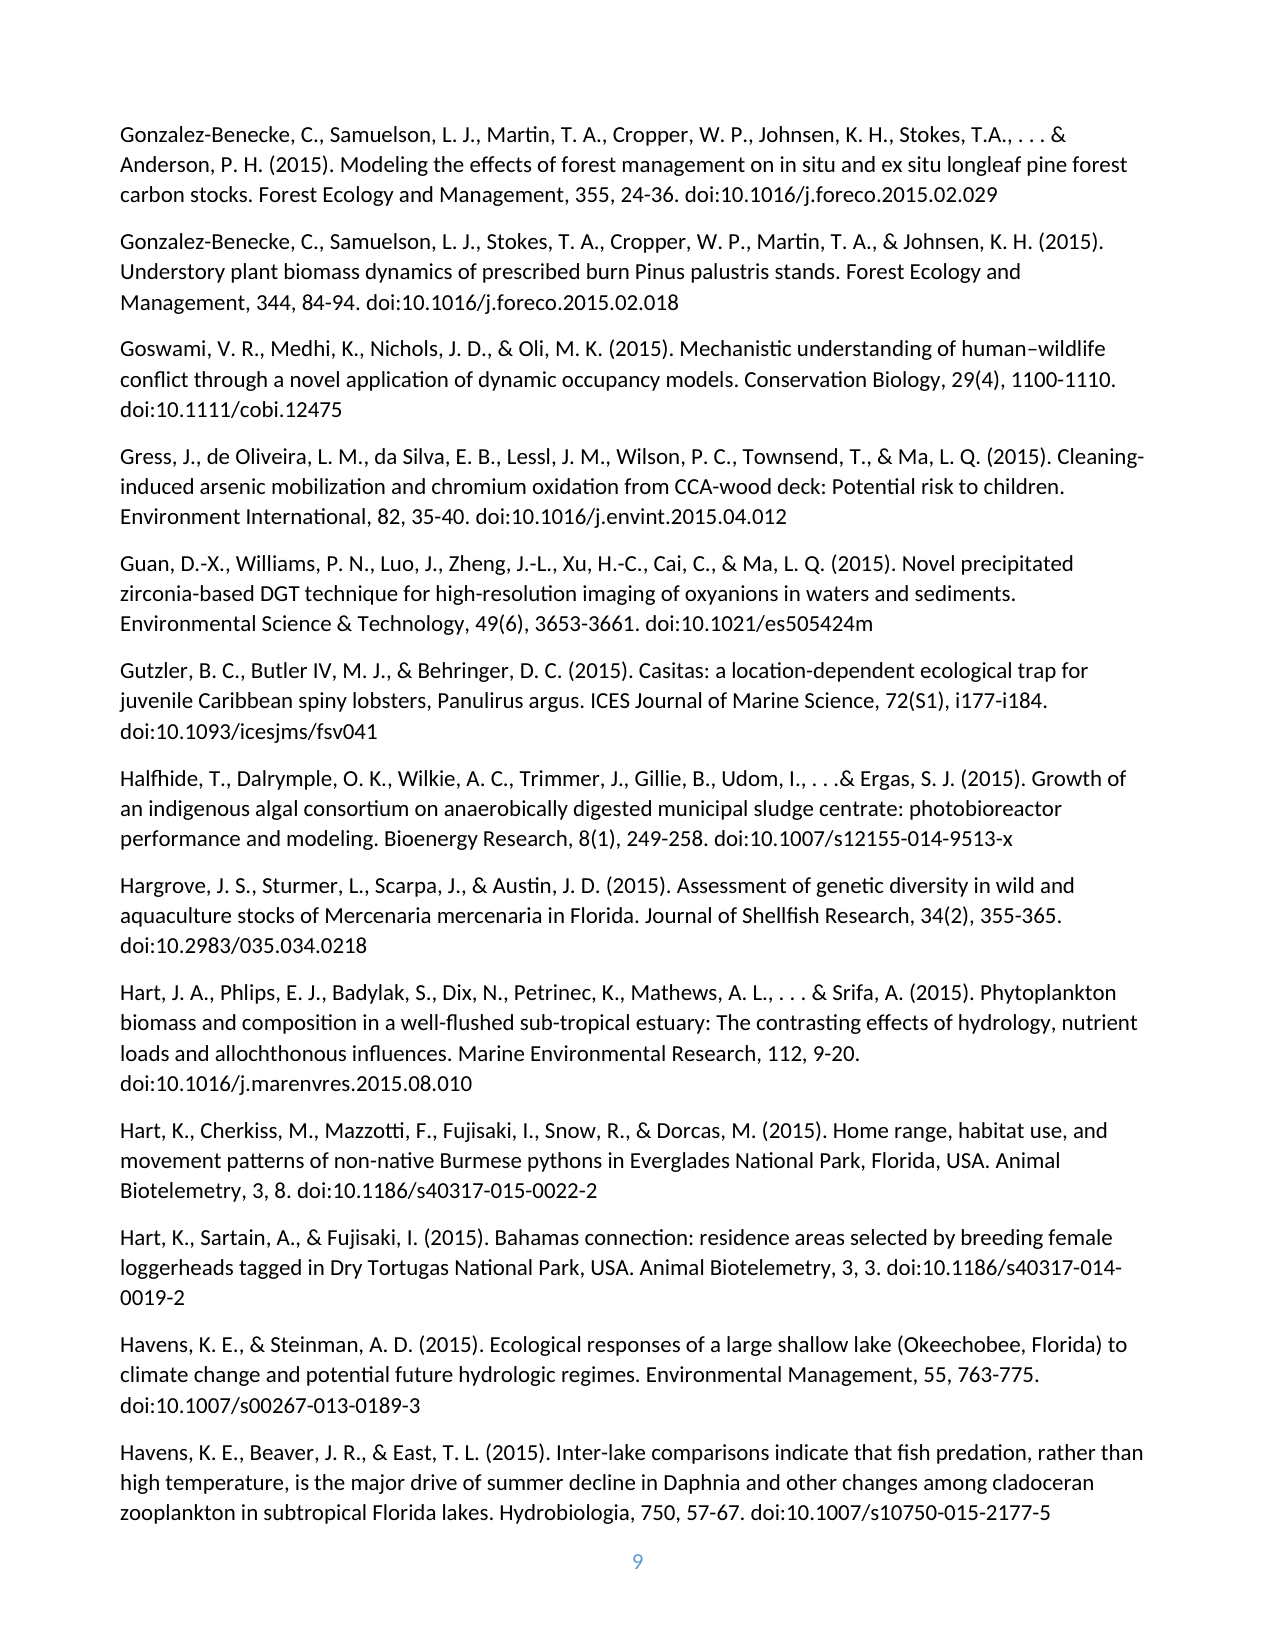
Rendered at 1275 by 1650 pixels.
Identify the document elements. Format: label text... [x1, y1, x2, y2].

text Gonzalez-Benecke, C., Samuelson, L. J., Stokes, T. A., Cropper, W. P., Martin, T. A., & Johnsen, K. H. (2015). Understory plant biomass dynamics of prescribed burn Pinus palustris stands. Forest Ecology and Management, 344, 84-94. doi:10.1016/j.foreco.2015.02.018 [120, 227, 1155, 316]
text Gutzler, B. C., Butler IV, M. J., & Behringer, D. C. (2015). Casitas: a location-dependent ecological trap for juvenile Caribbean spiny lobsters, Panulirus argus. ICES Journal of Marine Science, 72(S1), i177-i184. doi:10.1093/icesjms/fsv041 [120, 656, 1155, 745]
text Gonzalez-Benecke, C., Samuelson, L. J., Martin, T. A., Cropper, W. P., Johnsen, K. H., Stokes, T.A., . . . & Anderson, P. H. (2015). Modeling the effects of forest management on in situ and ex situ longleaf pine forest carbon stocks. Forest Ecology and Management, 355, 24-36. doi:10.1016/j.foreco.2015.02.029 [120, 120, 1155, 208]
text Guan, D.-X., Williams, P. N., Luo, J., Zheng, J.-L., Xu, H.-C., Cai, C., & Ma, L. Q. (2015). Novel precipitated zirconia-based DGT technique for high-resolution imaging of oxyanions in waters and sediments. Environmental Science & Technology, 49(6), 3653-3661. doi:10.1021/es505424m [120, 549, 1155, 638]
text Hart, K., Sartain, A., & Fujisaki, I. (2015). Bahamas connection: residence areas selected by breeding female loggerheads tagged in Dry Tortugas National Park, USA. Animal Biotelemetry, 3, 3. doi:10.1186/s40317-014-0019-2 [120, 1223, 1155, 1312]
text Hart, K., Cherkiss, M., Mazzotti, F., Fujisaki, I., Snow, R., & Dorcas, M. (2015). Home range, habitat use, and movement patterns of non-native Burmese pythons in Everglades National Park, Florida, USA. Animal Biotelemetry, 3, 8. doi:10.1186/s40317-015-0022-2 [120, 1116, 1155, 1204]
text Hart, J. A., Phlips, E. J., Badylak, S., Dix, N., Petrinec, K., Mathews, A. L., . . . & Srifa, A. (2015). Phytoplankton biomass and composition in a well-flushed sub-tropical estuary: The contrasting effects of hydrology, nutrient loads and allochthonous influences. Marine Environmental Research, 112, 9-20. doi:10.1016/j.marenvres.2015.08.010 [120, 978, 1155, 1097]
text Gress, J., de Oliveira, L. M., da Silva, E. B., Lessl, J. M., Wilson, P. C., Townsend, T., & Ma, L. Q. (2015). Cleaning-induced arsenic mobilization and chromium oxidation from CCA-wood deck: Potential risk to children. Environment International, 82, 35-40. doi:10.1016/j.envint.2015.04.012 [120, 442, 1155, 530]
text Havens, K. E., Beaver, J. R., & East, T. L. (2015). Inter-lake comparisons indicate that fish predation, rather than high temperature, is the major drive of summer decline in Daphnia and other changes among cladoceran zooplankton in subtropical Florida lakes. Hydrobiologia, 750, 57-67. doi:10.1007/s10750-015-2177-5 [120, 1438, 1155, 1526]
text Goswami, V. R., Medhi, K., Nichols, J. D., & Oli, M. K. (2015). Mechanistic understanding of human–wildlife conflict through a novel application of dynamic occupancy models. Conservation Biology, 29(4), 1100-1110. doi:10.1111/cobi.12475 [120, 334, 1155, 423]
text Havens, K. E., & Steinman, A. D. (2015). Ecological responses of a large shallow lake (Okeechobee, Florida) to climate change and potential future hydrologic regimes. Environmental Management, 55, 763-775. doi:10.1007/s00267-013-0189-3 [120, 1330, 1155, 1419]
text Hargrove, J. S., Sturmer, L., Scarpa, J., & Austin, J. D. (2015). Assessment of genetic diversity in wild and aquaculture stocks of Mercenaria mercenaria in Florida. Journal of Shellfish Research, 34(2), 355-365. doi:10.2983/035.034.0218 [120, 871, 1155, 959]
text Halfhide, T., Dalrymple, O. K., Wilkie, A. C., Trimmer, J., Gillie, B., Udom, I., . . .& Ergas, S. J. (2015). Growth of an indigenous algal consortium on anaerobically digested municipal sludge centrate: photobioreactor performance and modeling. Bioenergy Research, 8(1), 249-258. doi:10.1007/s12155-014-9513-x [120, 764, 1155, 852]
